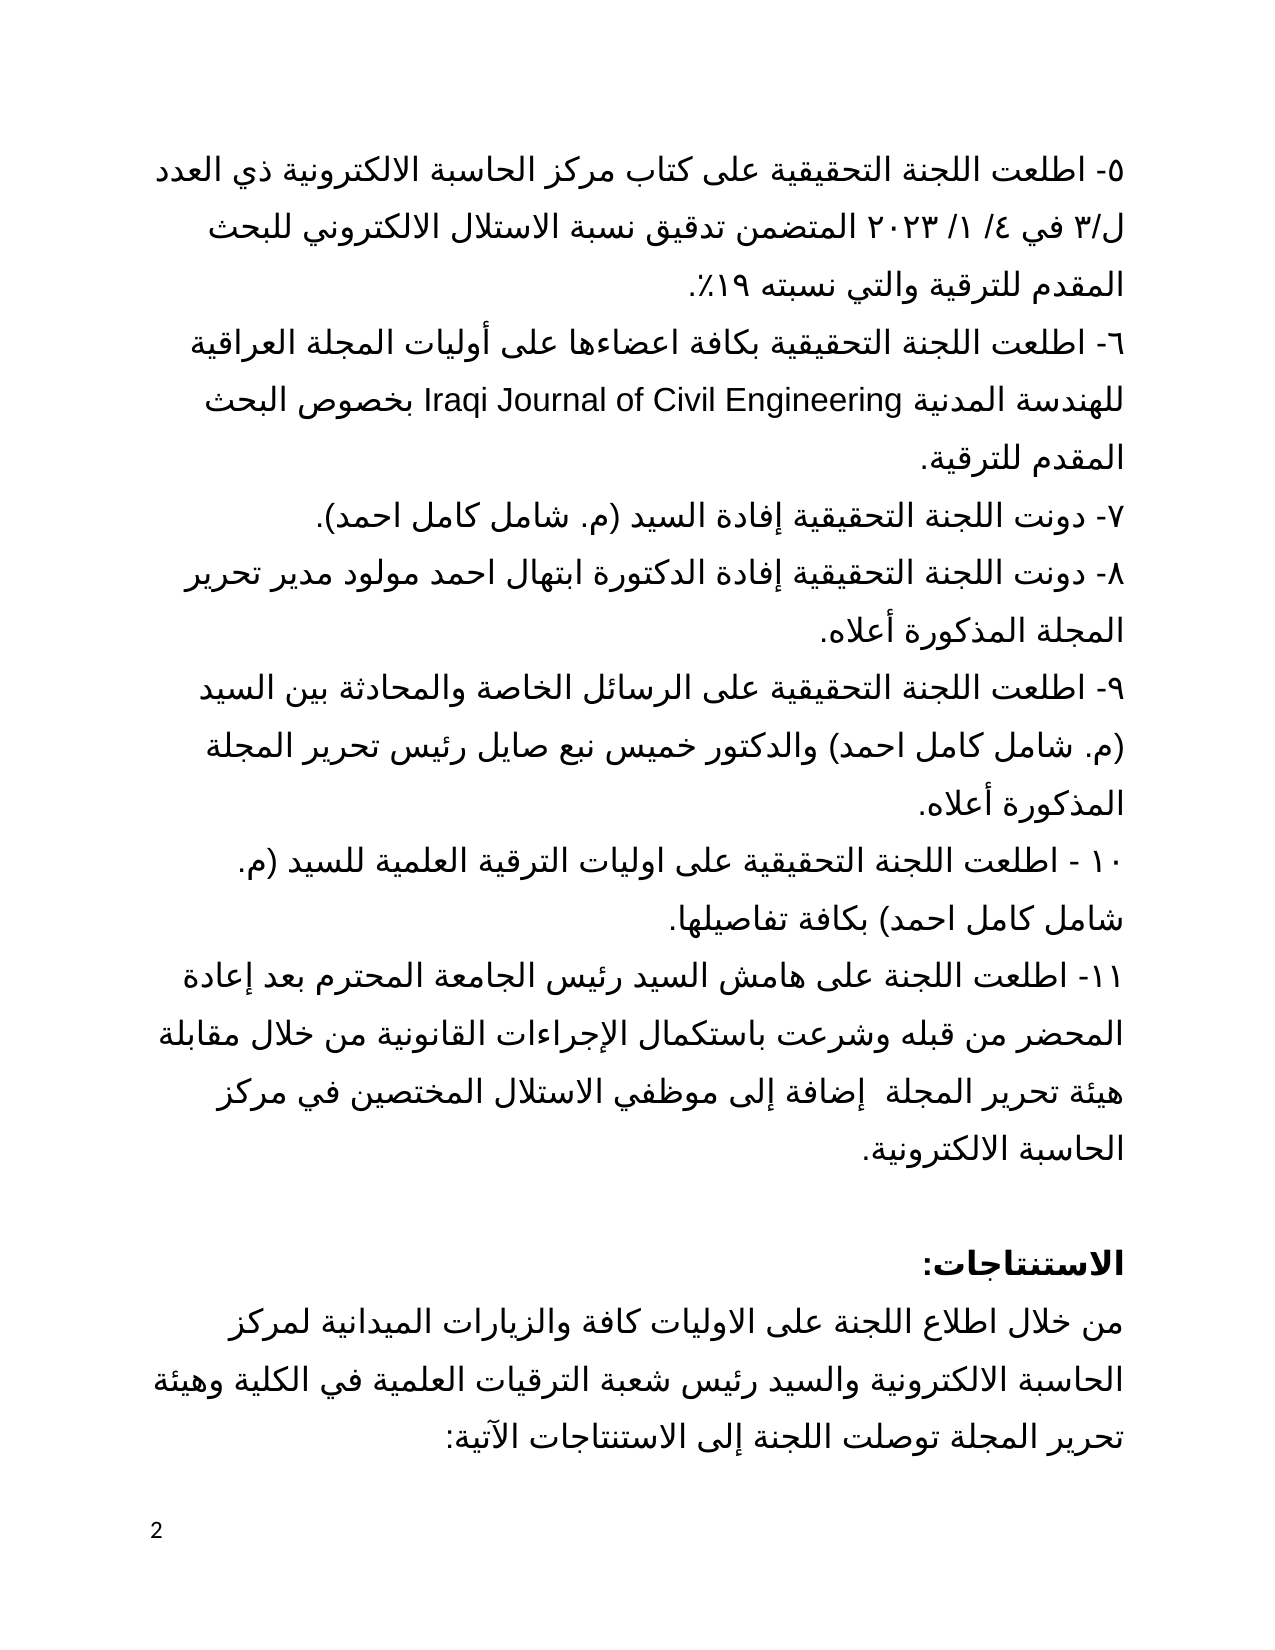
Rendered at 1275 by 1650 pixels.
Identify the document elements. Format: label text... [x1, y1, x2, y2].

text ١١- اطلعت اللجنة على هامش السيد رئيس الجامعة المحترم بعد إعادة المحضر من قبله وشرعت باستكمال الإجراءات القانونية من خلال مقابلة هيئة تحرير المجلة إضافة إلى موظفي الاستلال المختصين في مركز الحاسبة الالكترونية. [150, 956, 1125, 1168]
text الاستنتاجات: [150, 1244, 1125, 1283]
text من خلال اطلاع اللجنة على الاوليات كافة والزيارات الميدانية لمركز الحاسبة الالكترونية والسيد رئيس شعبة الترقيات العلمية في الكلية وهيئة تحرير المجلة توصلت اللجنة إلى الاستنتاجات الآتية: [150, 1302, 1125, 1456]
text ٧- دونت اللجنة التحقيقية إفادة السيد (م. شامل كامل احمد). [150, 496, 1125, 534]
text ١٠ - اطلعت اللجنة التحقيقية على اوليات الترقية العلمية للسيد (م. شامل كامل احمد) بكافة تفاصيلها. [150, 841, 1125, 937]
text ٦- اطلعت اللجنة التحقيقية بكافة اعضاءها على أوليات المجلة العراقية للهندسة المدنية Iraqi Journal of Civil Engineering بخصوص البحث المقدم للترقية. [150, 323, 1125, 476]
text ٨- دونت اللجنة التحقيقية إفادة الدكتورة ابتهال احمد مولود مدير تحرير المجلة المذكورة أعلاه. [150, 553, 1125, 649]
text ٥- اطلعت اللجنة التحقيقية على كتاب مركز الحاسبة الالكترونية ذي العدد ل/٣ في ٤/ ١/ ٢٠٢٣ المتضمن تدقيق نسبة الاستلال الالكتروني للبحث المقدم للترقية والتي نسبته ١٩٪. [150, 150, 1125, 304]
text ٩- اطلعت اللجنة التحقيقية على الرسائل الخاصة والمحادثة بين السيد (م. شامل كامل احمد) والدكتور خميس نبع صايل رئيس تحرير المجلة المذكورة أعلاه. [150, 668, 1125, 822]
